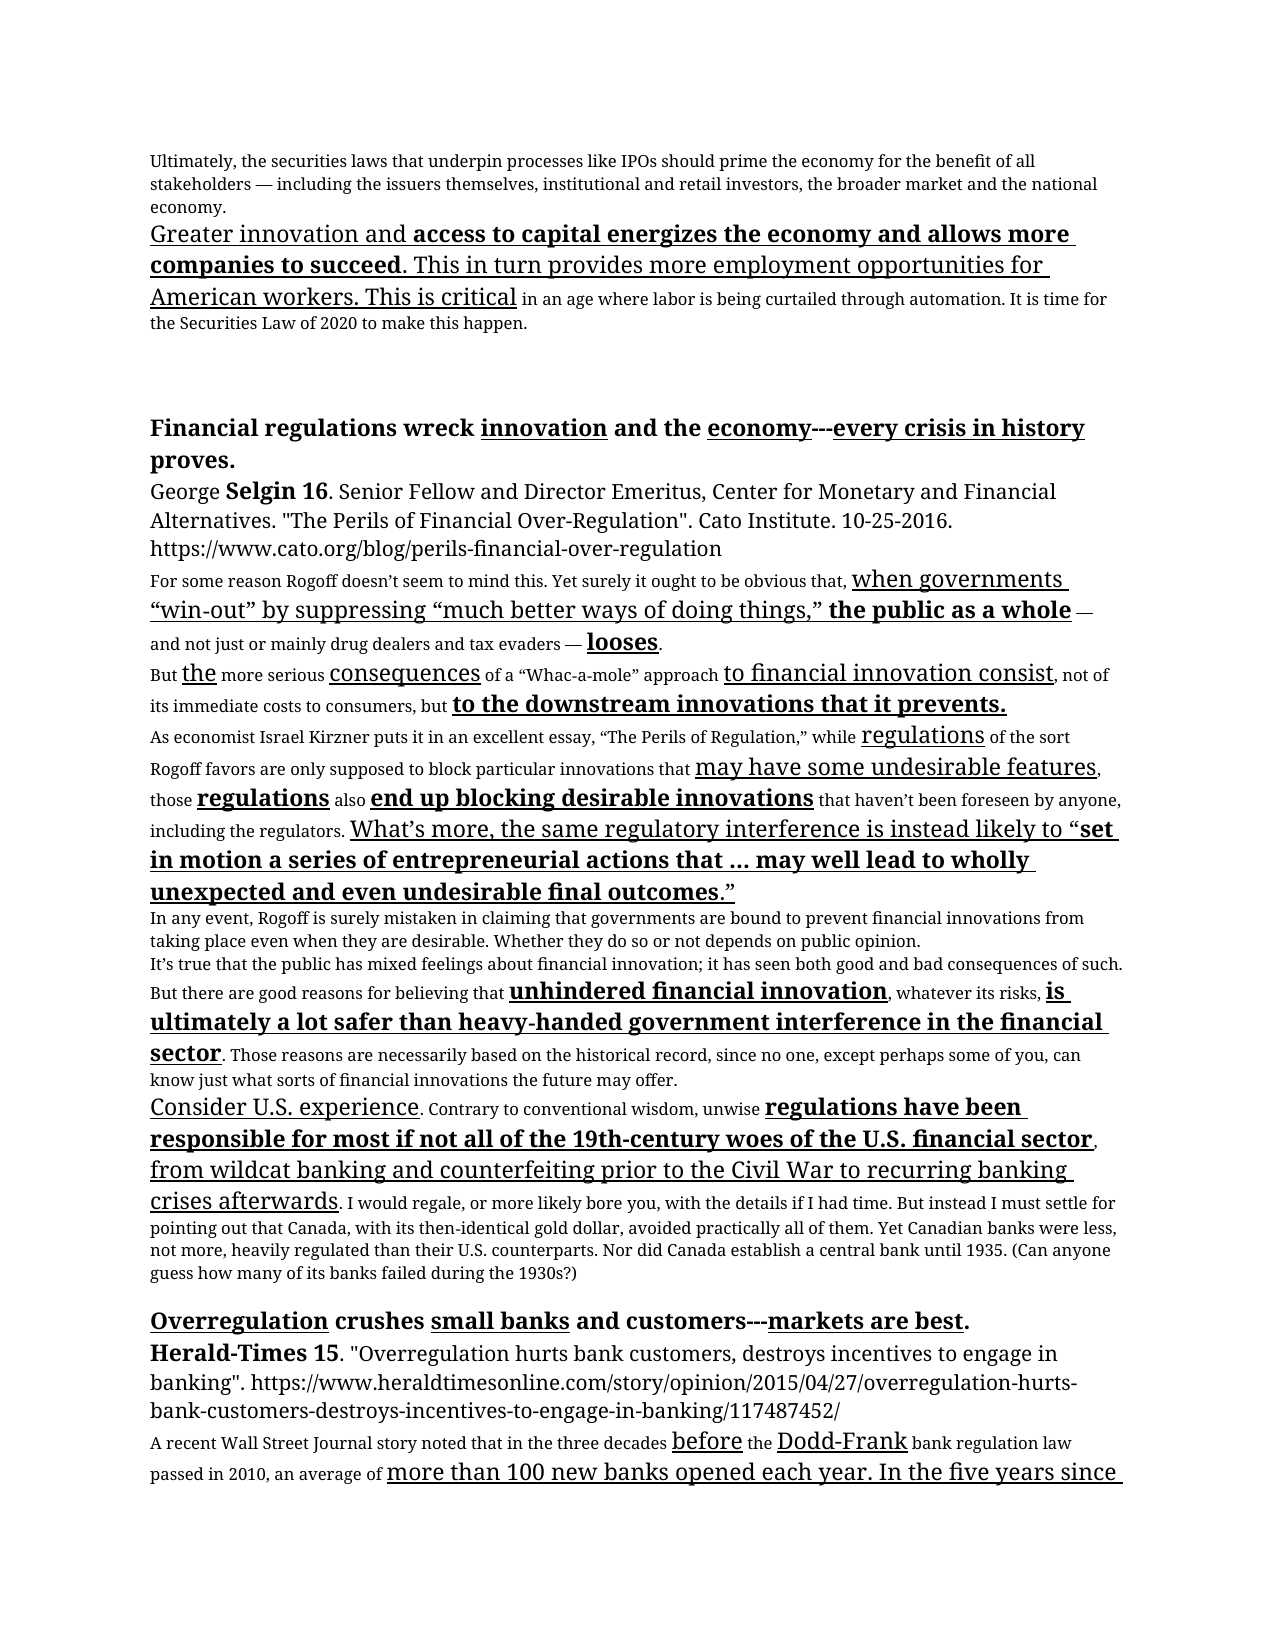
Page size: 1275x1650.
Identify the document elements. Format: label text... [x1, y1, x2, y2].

text Ultimately, the securities laws that underpin processes like IPOs should prime the economy for the benefit of all stakeholders — including the issuers themselves, institutional and retail investors, the broader market and the national economy. [150, 150, 1125, 218]
text George Selgin 16. Senior Fellow and Director Emeritus, Center for Monetary and Financial Alternatives. "The Perils of Financial Over-Regulation". Cato Institute. 10-25-2016. https://www.cato.org/blog/perils-financial-over-regulation [150, 475, 1125, 563]
text But the more serious consequences of a “Whac‐​a‐​mole” approach to financial innovation consist, not of its immediate costs to consumers, but to the downstream innovations that it prevents. [150, 657, 1125, 719]
subtitle Overregulation crushes small banks and customers---markets are best. [150, 1305, 1125, 1336]
text As economist Israel Kirzner puts it in an excellent essay, “The Perils of Regulation,” while regulations of the sort Rogoff favors are only supposed to block particular innovations that may have some undesirable features, those regulations also end up blocking desirable innovations that haven’t been foreseen by anyone, including the regulators. What’s more, the same regulatory interference is instead likely to “set in motion a series of entrepreneurial actions that … may well lead to wholly unexpected and even undesirable final outcomes.” [150, 719, 1125, 907]
text Herald-Times 15. "Overregulation hurts bank customers, destroys incentives to engage in banking". https://www.heraldtimesonline.com/story/opinion/2015/04/27/overregulation-hurts-bank-customers-destroys-incentives-to-engage-in-banking/117487452/ [150, 1336, 1125, 1424]
text In any event, Rogoff is surely mistaken in claiming that governments are bound to prevent financial innovations from taking place even when they are desirable. Whether they do so or not depends on public opinion. [150, 907, 1125, 952]
text It’s true that the public has mixed feelings about financial innovation; it has seen both good and bad consequences of such. But there are good reasons for believing that unhindered financial innovation, whatever its risks, is ultimately a lot safer than heavy‐​handed government interference in the financial sector. Those reasons are necessarily based on the historical record, since no one, except perhaps some of you, can know just what sorts of financial innovations the future may offer. [150, 952, 1125, 1091]
subtitle Financial regulations wreck innovation and the economy---every crisis in history proves. [150, 412, 1125, 475]
text Consider U.S. experience. Contrary to conventional wisdom, unwise regulations have been responsible for most if not all of the 19th-century woes of the U.S. financial sector, from wildcat banking and counterfeiting prior to the Civil War to recurring banking crises afterwards. I would regale, or more likely bore you, with the details if I had time. But instead I must settle for pointing out that Canada, with its then‐​identical gold dollar, avoided practically all of them. Yet Canadian banks were less, not more, heavily regulated than their U.S. counterparts. Nor did Canada establish a central bank until 1935. (Can anyone guess how many of its banks failed during the 1930s?) [150, 1091, 1125, 1284]
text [150, 1424, 1125, 1487]
text For some reason Rogoff doesn’t seem to mind this. Yet surely it ought to be obvious that, when governments “win‐​out” by suppressing “much better ways of doing things,” the public as a whole — and not just or mainly drug dealers and tax evaders — looses. [150, 563, 1125, 657]
text Greater innovation and access to capital energizes the economy and allows more companies to succeed. This in turn provides more employment opportunities for American workers. This is critical in an age where labor is being curtailed through automation. It is time for the Securities Law of 2020 to make this happen. [150, 218, 1125, 334]
